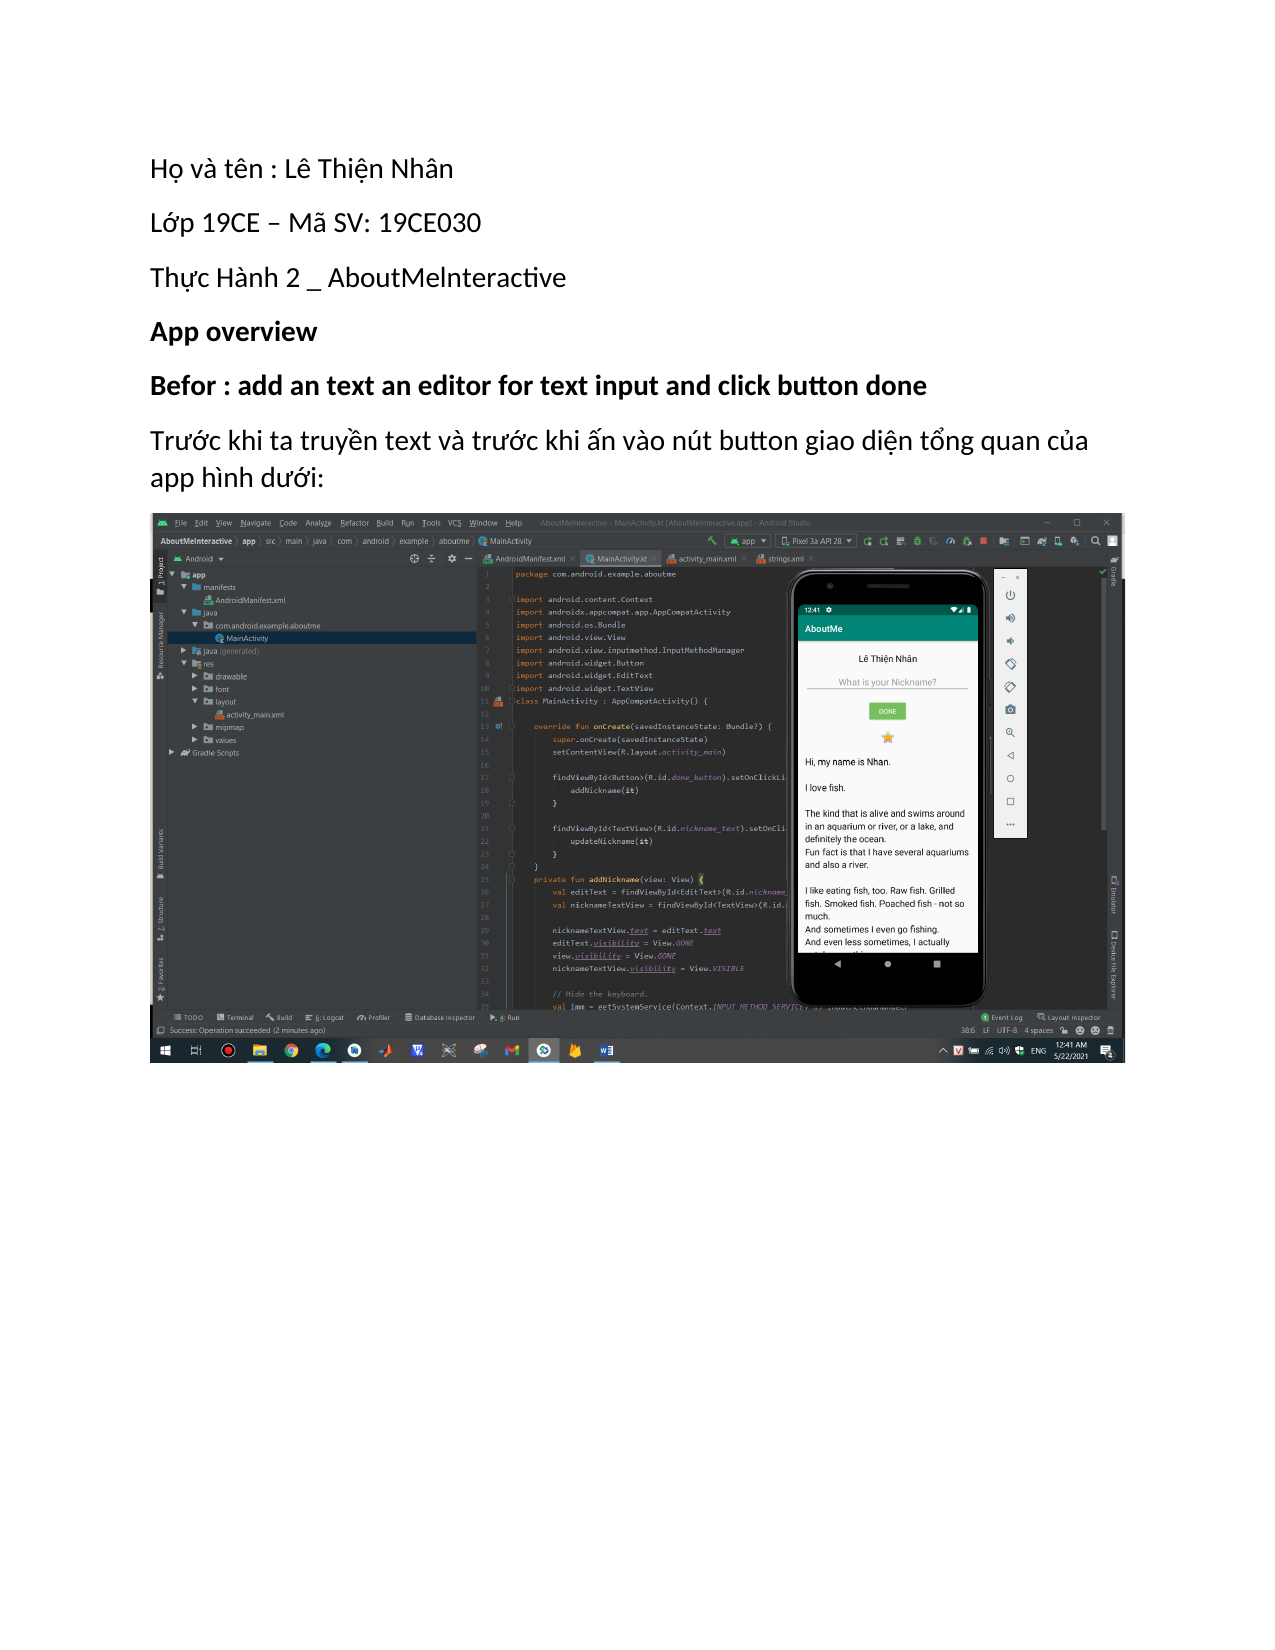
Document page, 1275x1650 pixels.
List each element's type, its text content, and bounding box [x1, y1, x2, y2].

picture [150, 513, 1125, 1063]
text Họ và tên : Lê Thiện Nhân [150, 150, 1125, 186]
text Befor : add an text an editor for text input and click button done [150, 367, 1125, 403]
text App overview [150, 313, 1125, 349]
text Lớp 19CE – Mã SV: 19CE030 [150, 204, 1125, 240]
text Trước khi ta truyền text và trước khi ấn vào nút button giao diện tổng quan của app hình dưới: [150, 422, 1125, 495]
text Thực Hành 2 _ AboutMelnteractive [150, 259, 1125, 294]
